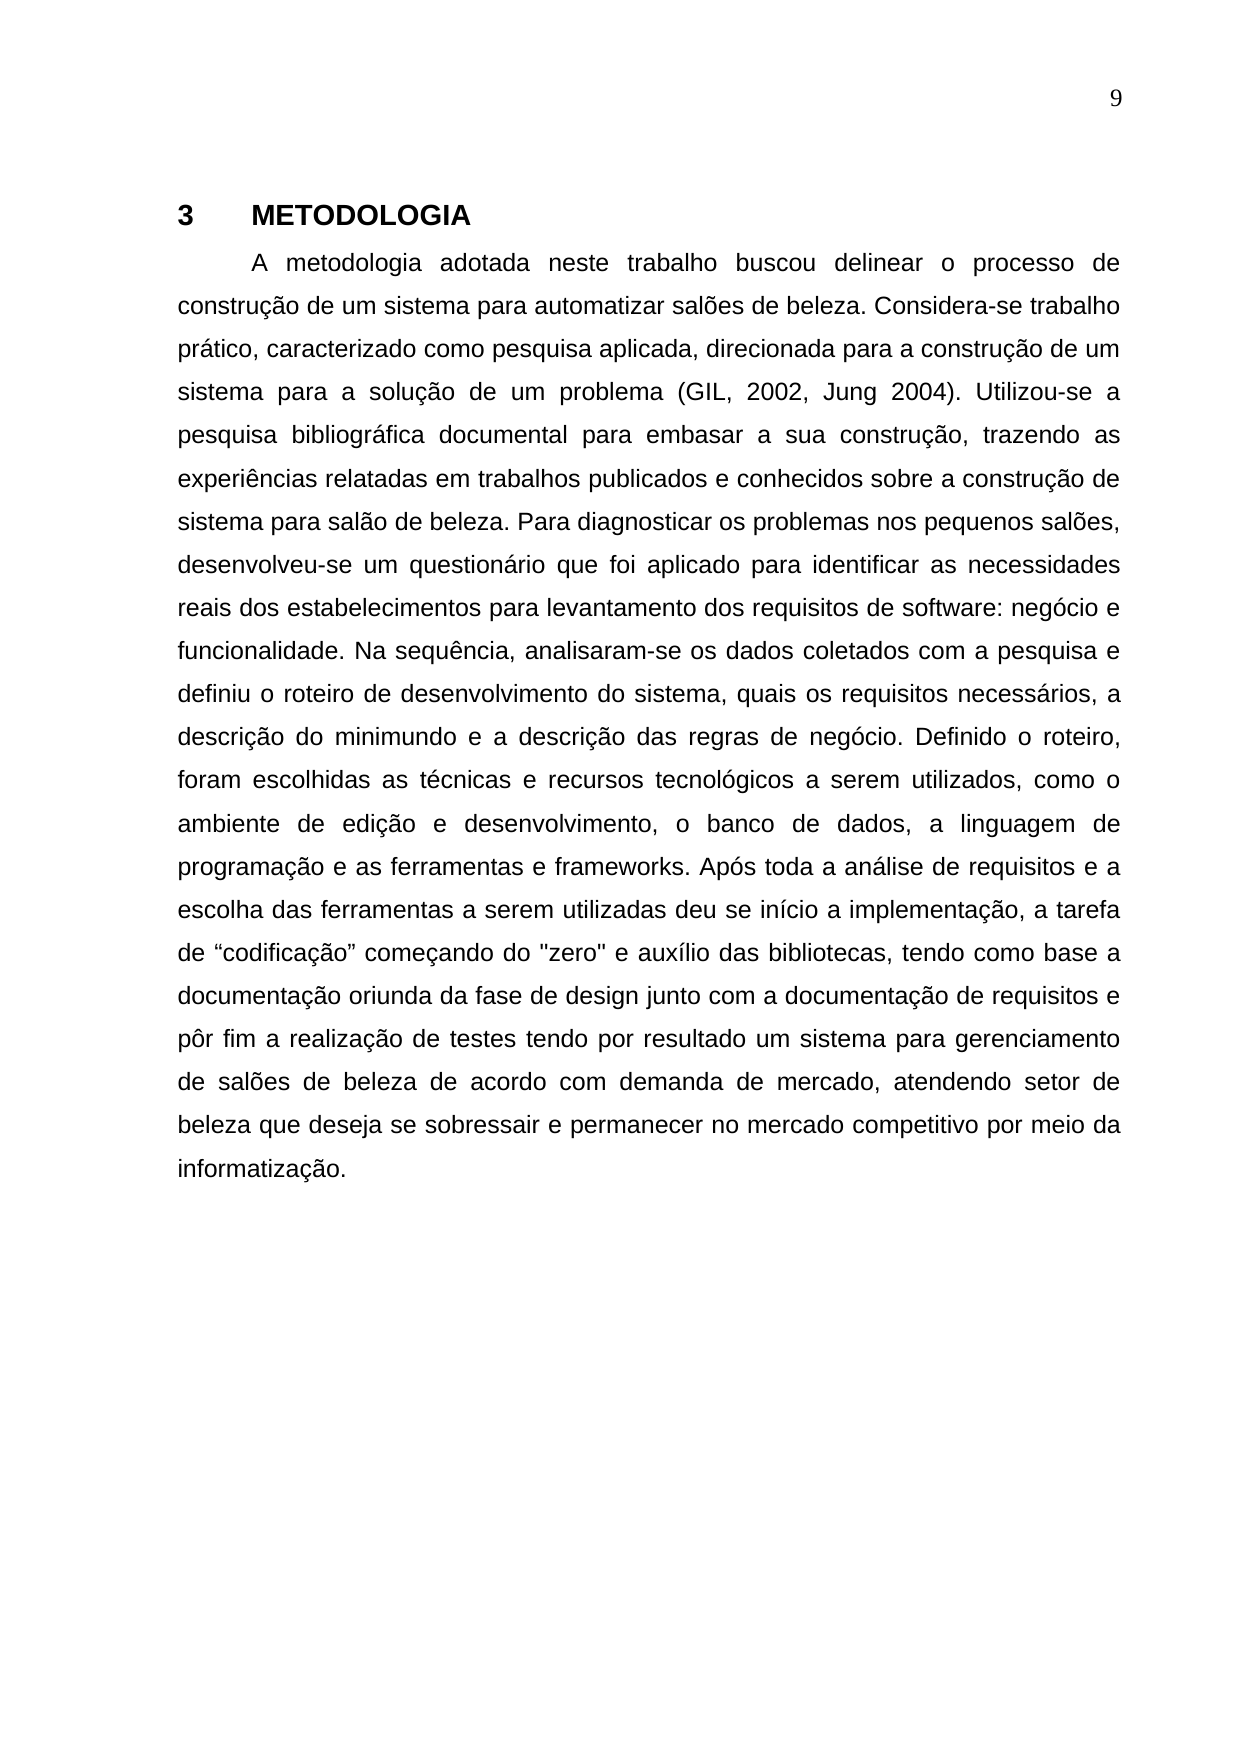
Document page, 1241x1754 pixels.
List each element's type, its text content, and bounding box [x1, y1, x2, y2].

text A metodologia adotada neste trabalho buscou delinear o processo de construção de um sistema para automatizar salões de beleza. Considera-se trabalho prático, caracterizado como pesquisa aplicada, direcionada para a construção de um sistema para a solução de um problema (GIL, 2002, Jung 2004). Utilizou-se a pesquisa bibliográfica documental para embasar a sua construção, trazendo as experiências relatadas em trabalhos publicados e conhecidos sobre a construção de sistema para salão de beleza. Para diagnosticar os problemas nos pequenos salões, desenvolveu-se um questionário que foi aplicado para identificar as necessidades reais dos estabelecimentos para levantamento dos requisitos de software: negócio e funcionalidade. Na sequência, analisaram-se os dados coletados com a pesquisa e definiu o roteiro de desenvolvimento do sistema, quais os requisitos necessários, a descrição do minimundo e a descrição das regras de negócio. Definido o roteiro, foram escolhidas as técnicas e recursos tecnológicos a serem utilizados, como o ambiente de edição e desenvolvimento, o banco de dados, a linguagem de programação e as ferramentas e frameworks. Após toda a análise de requisitos e a escolha das ferramentas a serem utilizadas deu se início a implementação, a tarefa de “codificação” começando do "zero" e auxílio das bibliotecas, tendo como base a documentação oriunda da fase de design junto com a documentação de requisitos e pôr fim a realização de testes tendo por resultado um sistema para gerenciamento de salões de beleza de acordo com demanda de mercado, atendendo setor de beleza que deseja se sobressair e permanecer no mercado competitivo por meio da informatização. [177, 248, 1122, 1182]
subtitle 3 METODOLOGIA [177, 198, 1122, 231]
